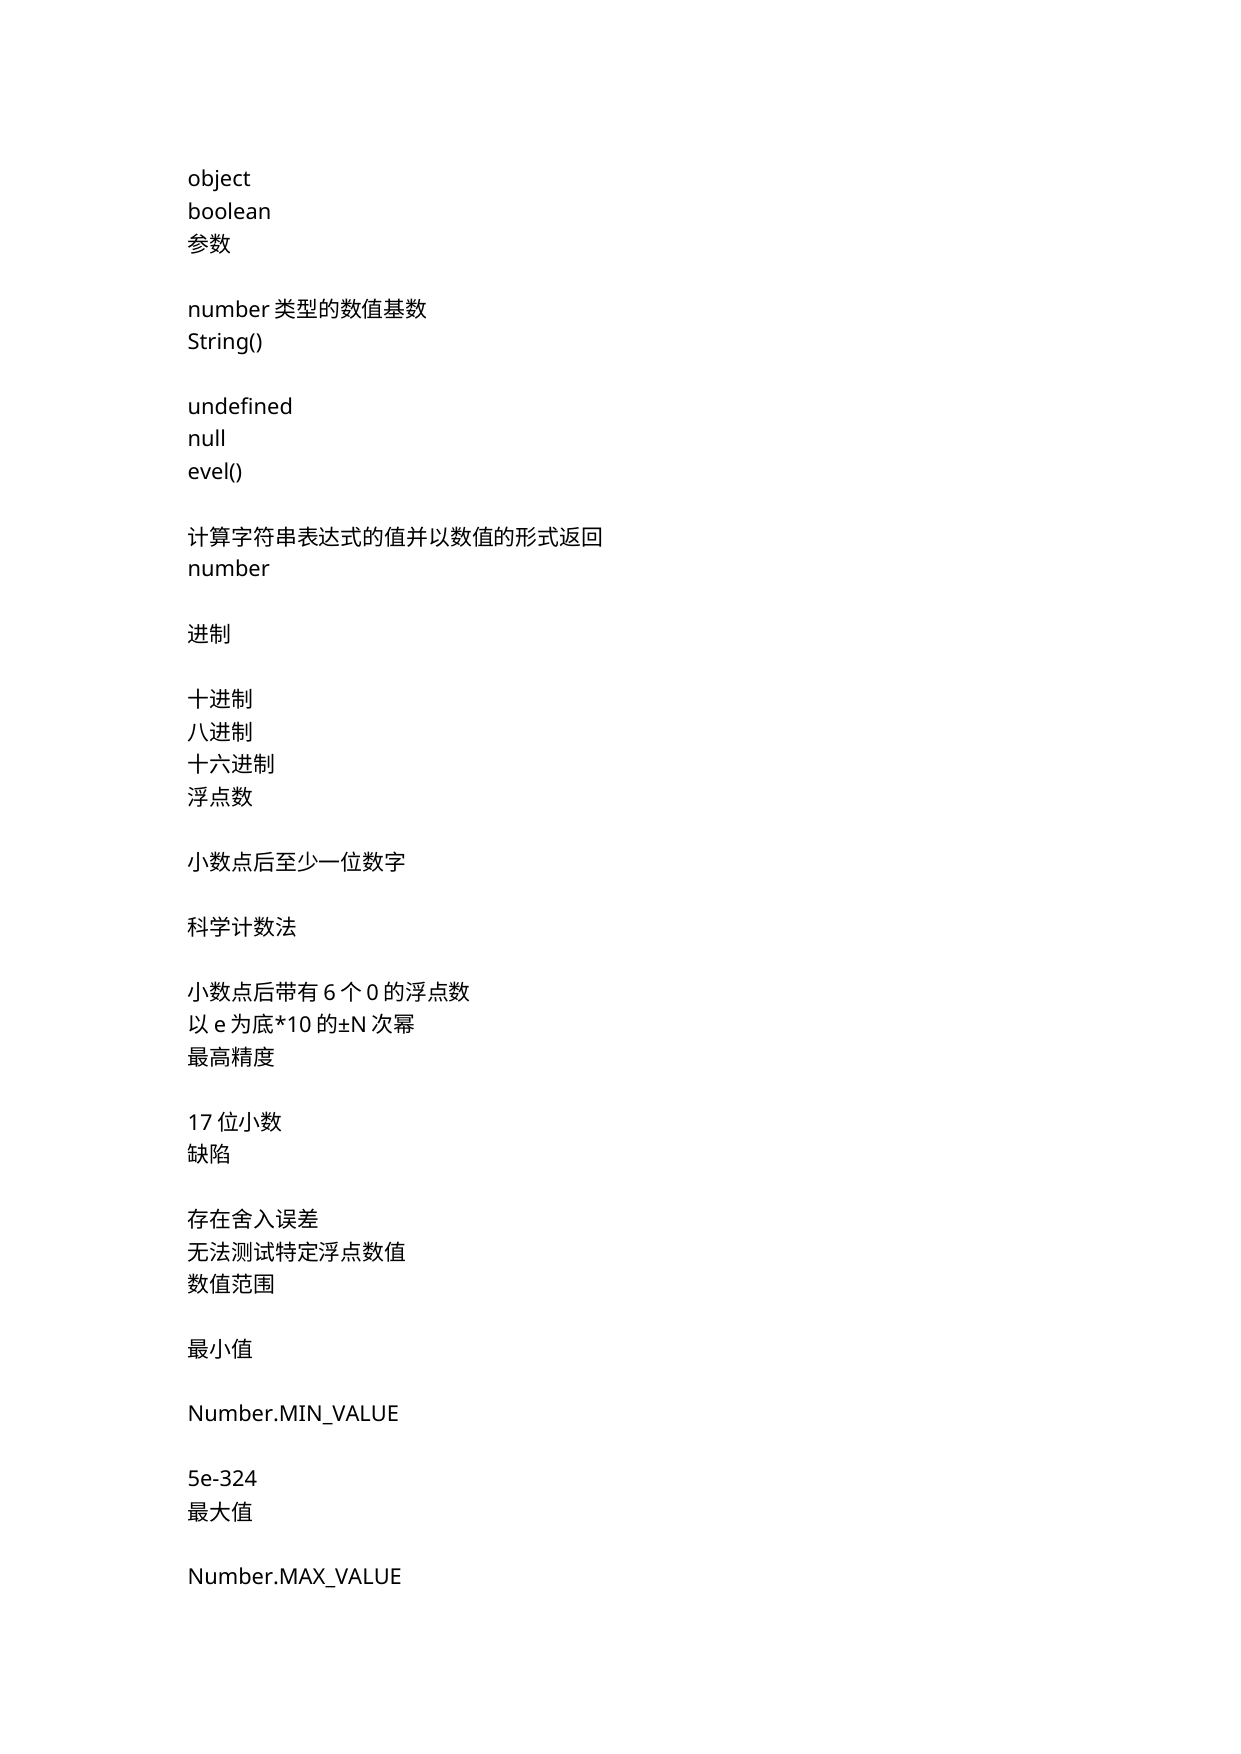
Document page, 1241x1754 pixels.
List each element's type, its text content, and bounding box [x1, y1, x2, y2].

text object [187, 162, 1053, 194]
text number [187, 552, 1053, 584]
text 数值范围 [187, 1267, 1053, 1299]
text 计算字符串表达式的值并以数值的形式返回 [187, 519, 1053, 552]
text 小数点后带有6个0的浮点数 [187, 974, 1053, 1007]
text 小数点后至少一位数字 [187, 844, 1053, 877]
text 最小值 [187, 1332, 1053, 1364]
text 17位小数 [187, 1104, 1053, 1137]
text 以e为底*10的±N次幂 [187, 1007, 1053, 1039]
text 八进制 [187, 714, 1053, 747]
text 最大值 [187, 1494, 1053, 1527]
text 存在舍入误差 [187, 1202, 1053, 1234]
text undefined [187, 389, 1053, 422]
text null [187, 422, 1053, 454]
text 5e-324 [187, 1462, 1053, 1494]
text Number.MIN_VALUE [187, 1397, 1053, 1429]
text 参数 [187, 227, 1053, 259]
text 无法测试特定浮点数值 [187, 1234, 1053, 1267]
text boolean [187, 194, 1053, 227]
text Number.MAX_VALUE [187, 1559, 1053, 1592]
text 浮点数 [187, 779, 1053, 812]
text String() [187, 324, 1053, 357]
text evel() [187, 454, 1053, 487]
text 进制 [187, 617, 1053, 649]
text 最高精度 [187, 1039, 1053, 1072]
text 缺陷 [187, 1137, 1053, 1169]
text number类型的数值基数 [187, 292, 1053, 324]
text 科学计数法 [187, 909, 1053, 942]
text 十进制 [187, 682, 1053, 714]
text 十六进制 [187, 747, 1053, 779]
